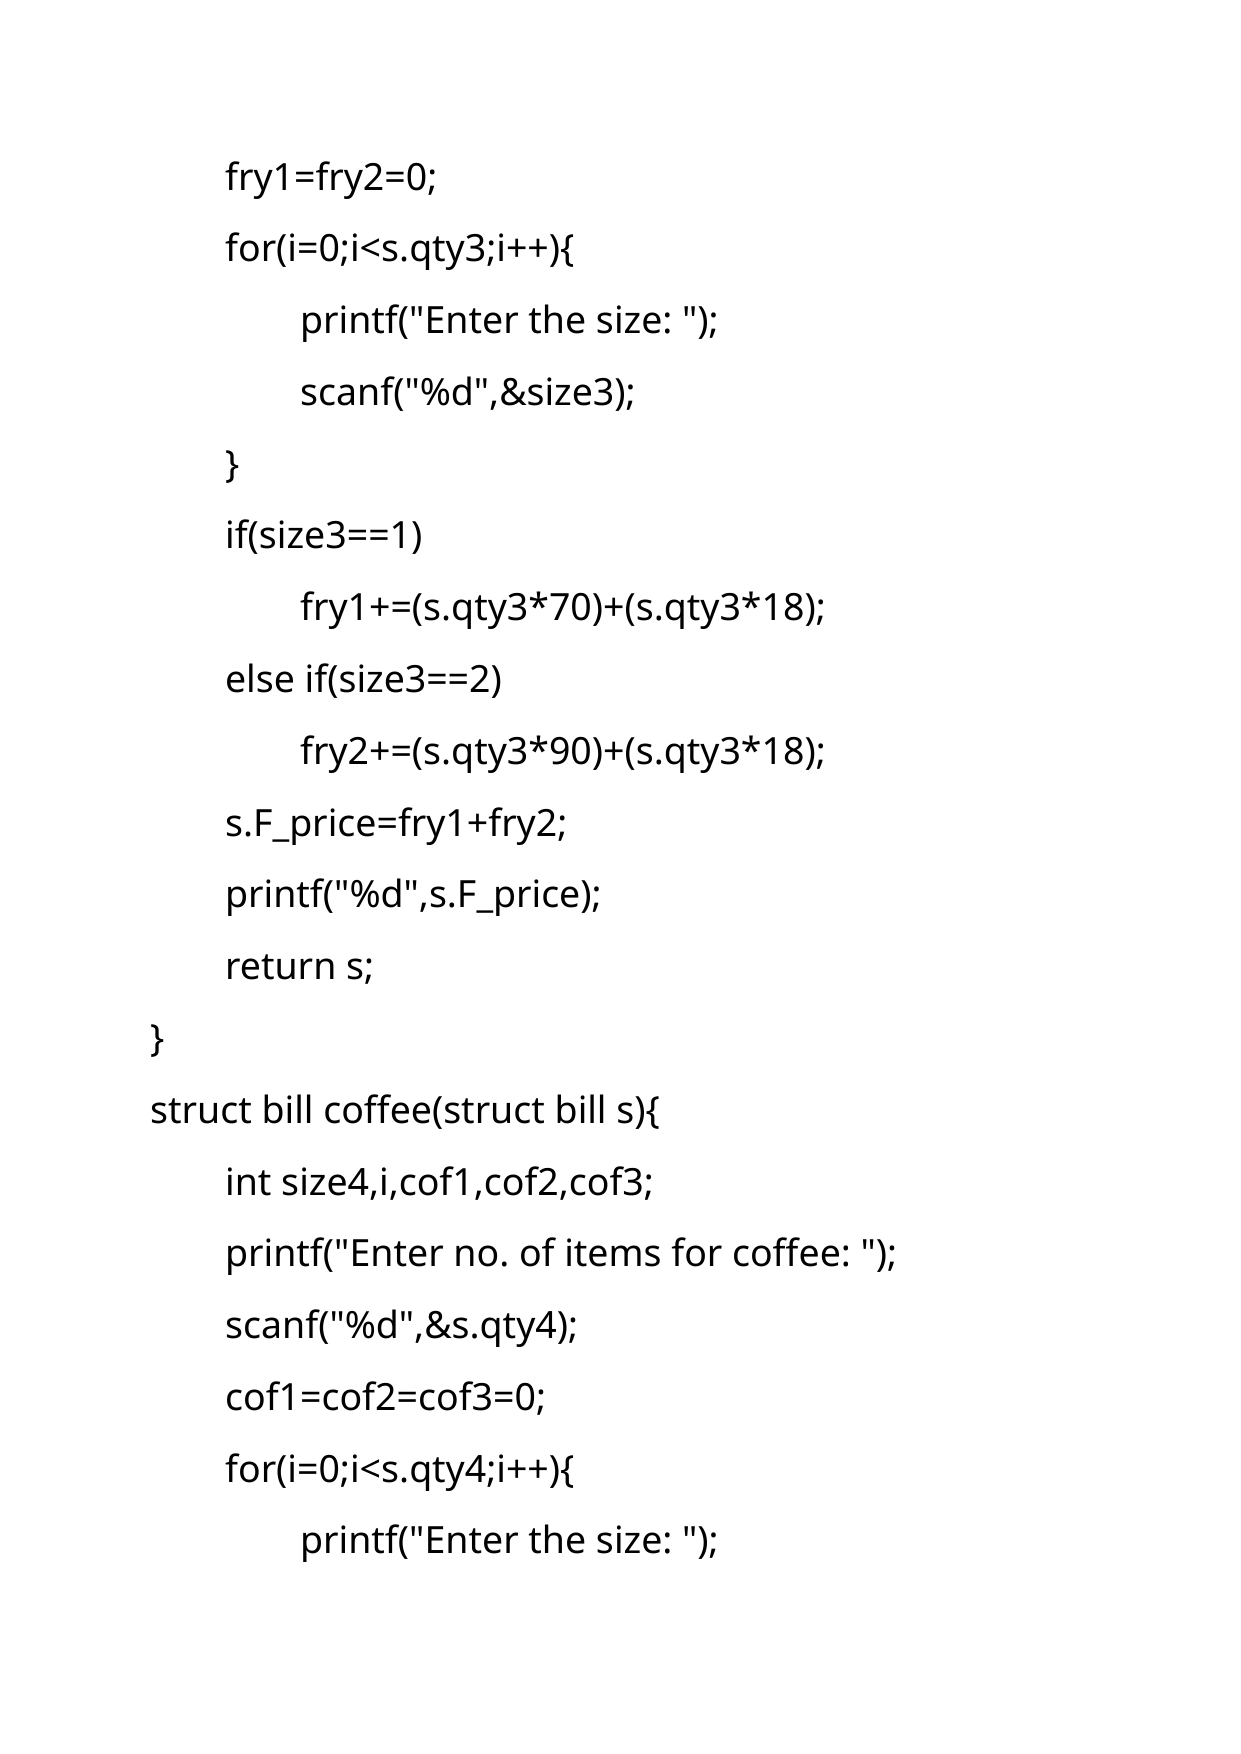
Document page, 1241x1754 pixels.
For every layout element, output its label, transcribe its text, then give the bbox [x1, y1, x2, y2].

text printf("Enter the size: "); [150, 293, 1090, 344]
text fry2+=(s.qty3*90)+(s.qty3*18); [150, 724, 1090, 775]
text struct bill coffee(struct bill s){ [150, 1083, 1090, 1134]
text fry1+=(s.qty3*70)+(s.qty3*18); [150, 581, 1090, 632]
text s.F_price=fry1+fry2; [150, 796, 1090, 847]
text } [150, 437, 1090, 488]
text fry1=fry2=0; [150, 150, 1090, 201]
text scanf("%d",&s.qty4); [150, 1298, 1090, 1349]
text } [150, 1011, 1090, 1062]
text int size4,i,cof1,cof2,cof3; [150, 1155, 1090, 1206]
text printf("Enter no. of items for coffee: "); [150, 1227, 1090, 1278]
text for(i=0;i<s.qty3;i++){ [150, 222, 1090, 273]
text printf("Enter the size: "); [150, 1514, 1090, 1565]
text return s; [150, 939, 1090, 991]
text printf("%d",s.F_price); [150, 868, 1090, 919]
text else if(size3==2) [150, 652, 1090, 703]
text cof1=cof2=cof3=0; [150, 1370, 1090, 1421]
text scanf("%d",&size3); [150, 365, 1090, 416]
text if(size3==1) [150, 509, 1090, 560]
text for(i=0;i<s.qty4;i++){ [150, 1442, 1090, 1493]
